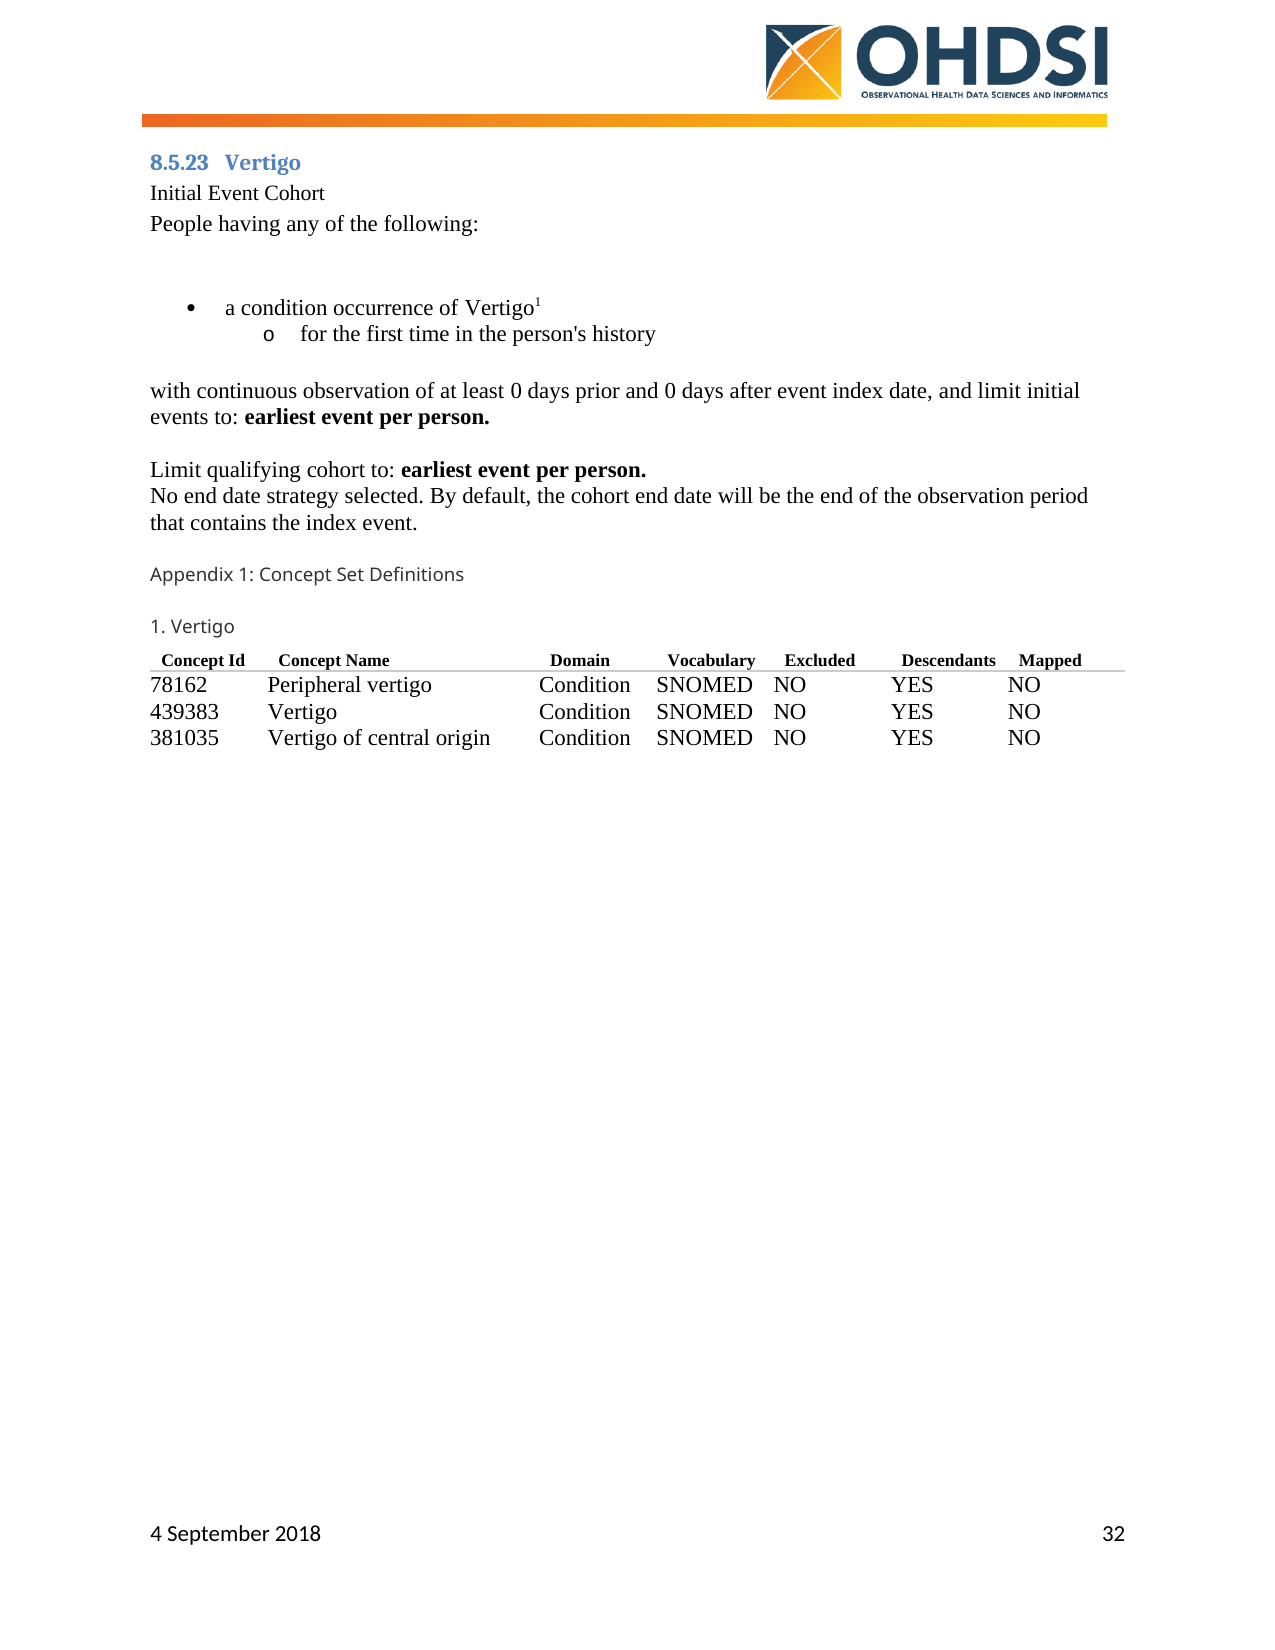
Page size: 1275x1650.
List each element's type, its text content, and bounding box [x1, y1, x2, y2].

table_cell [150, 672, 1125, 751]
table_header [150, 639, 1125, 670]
text with continuous observation of at least 0 days prior and 0 days after event index date, and limit initial events to: earliest event per person. [150, 377, 1125, 429]
text Appendix 1: Concept Set Definitions [150, 561, 1125, 587]
text Initial Event Cohort [150, 180, 1125, 205]
list for the first time in the person's history [262, 320, 1125, 348]
text No end date strategy selected. By default, the cohort end date will be the end of the observation period that contains the index event. [150, 482, 1125, 535]
subtitle Vertigo [150, 150, 1125, 176]
picture [748, 11, 1125, 114]
text Limit qualifying cohort to: earliest event per person. [150, 456, 1125, 482]
list a condition occurrence of Vertigo1 [187, 294, 1125, 320]
text 1. Vertigo [150, 613, 1125, 639]
text People having any of the following: [150, 210, 1125, 264]
